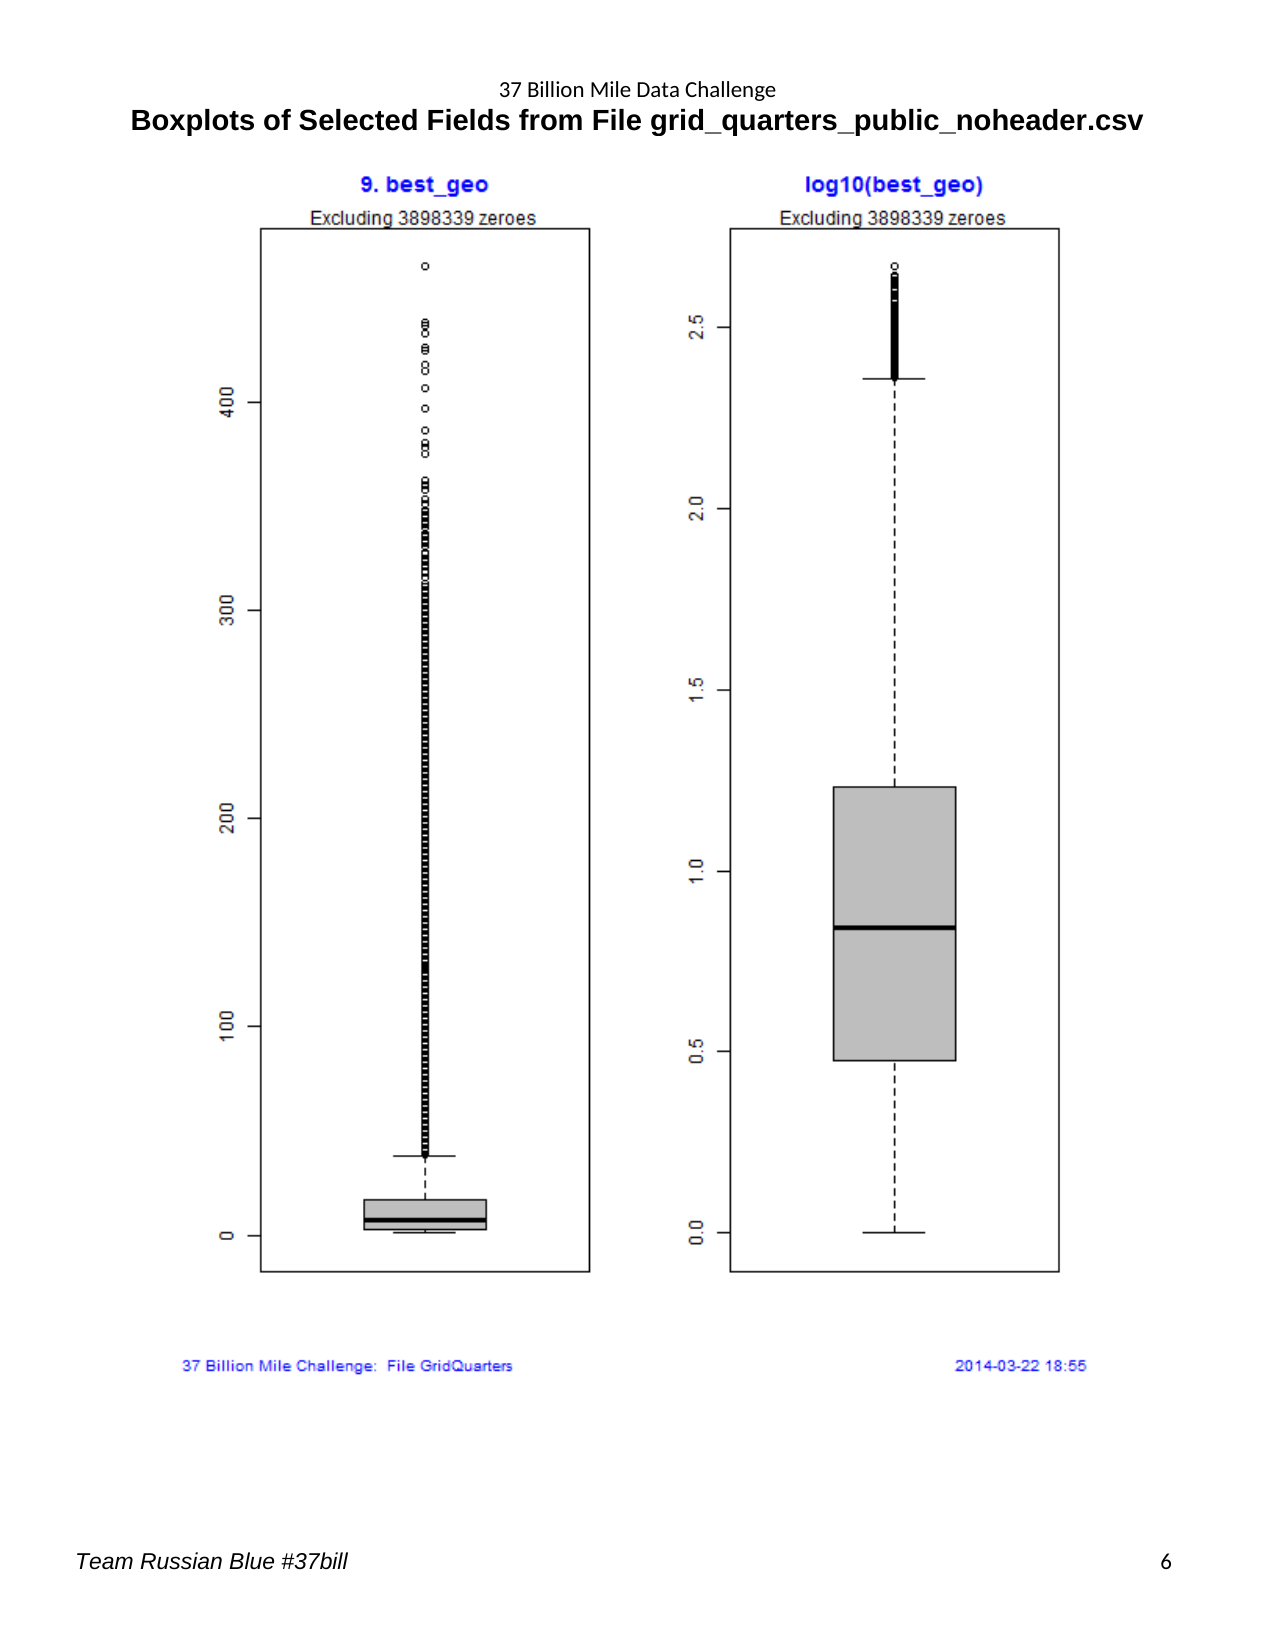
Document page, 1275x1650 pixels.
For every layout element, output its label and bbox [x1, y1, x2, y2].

picture [168, 136, 1107, 1387]
